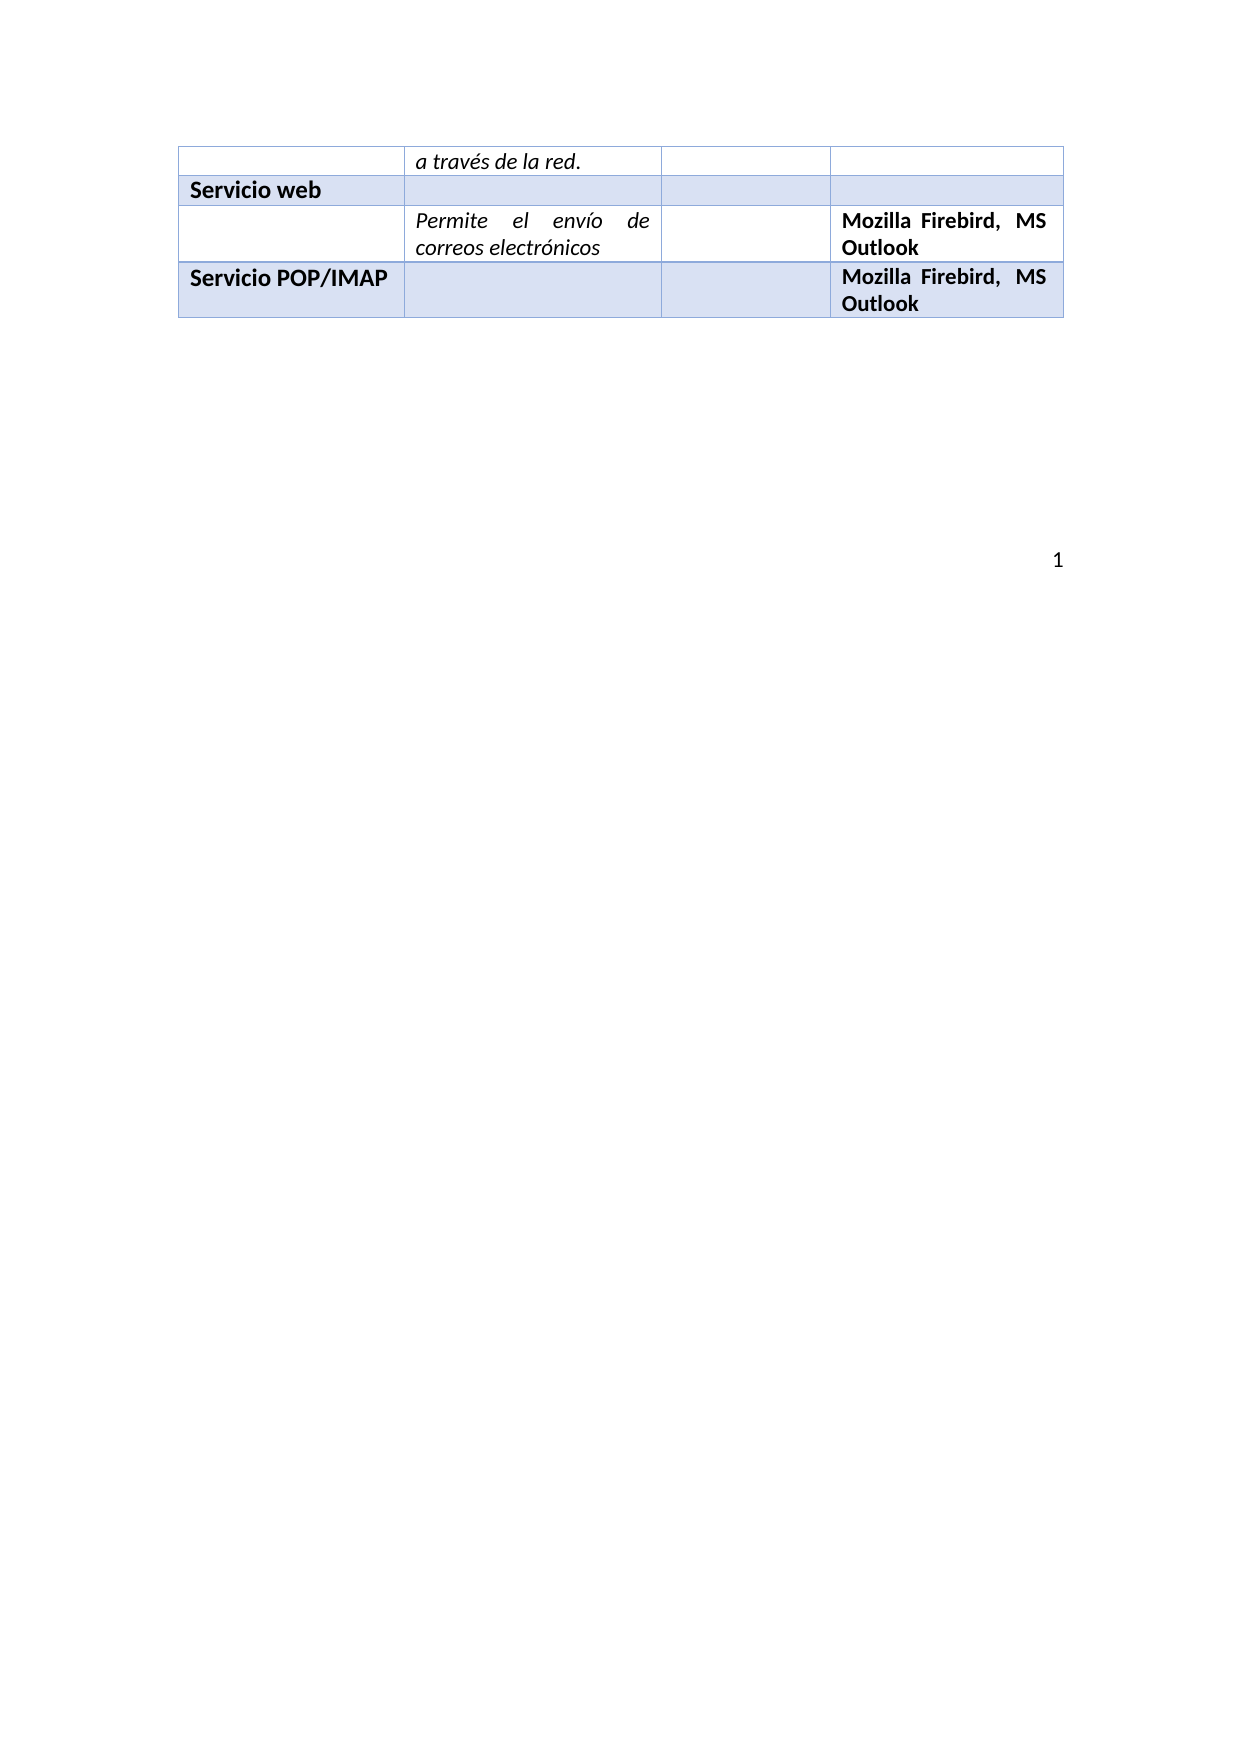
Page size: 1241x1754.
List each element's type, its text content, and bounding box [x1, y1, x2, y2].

table_cell [831, 147, 1063, 175]
table_cell Ofrece la compartición de carpetas e impresoras a través de la red. [405, 147, 661, 175]
table_cell [662, 206, 830, 261]
table_cell Permite el envío de correos electrónicos [405, 206, 661, 261]
table_cell [662, 176, 830, 205]
table_cell [662, 147, 830, 175]
table_cell Servicio web [179, 176, 404, 205]
table_cell [831, 176, 1063, 205]
table_cell [179, 206, 404, 261]
table_cell [179, 147, 404, 175]
text 1 [167, 545, 1063, 573]
table_cell [662, 263, 830, 317]
table_cell Servicio POP/IMAP [179, 263, 404, 317]
table_cell Mozilla Firebird, MS Outlook [831, 263, 1063, 317]
table_cell [405, 176, 661, 205]
table_cell Mozilla Firebird, MS Outlook [831, 206, 1063, 261]
table_cell [405, 263, 661, 317]
